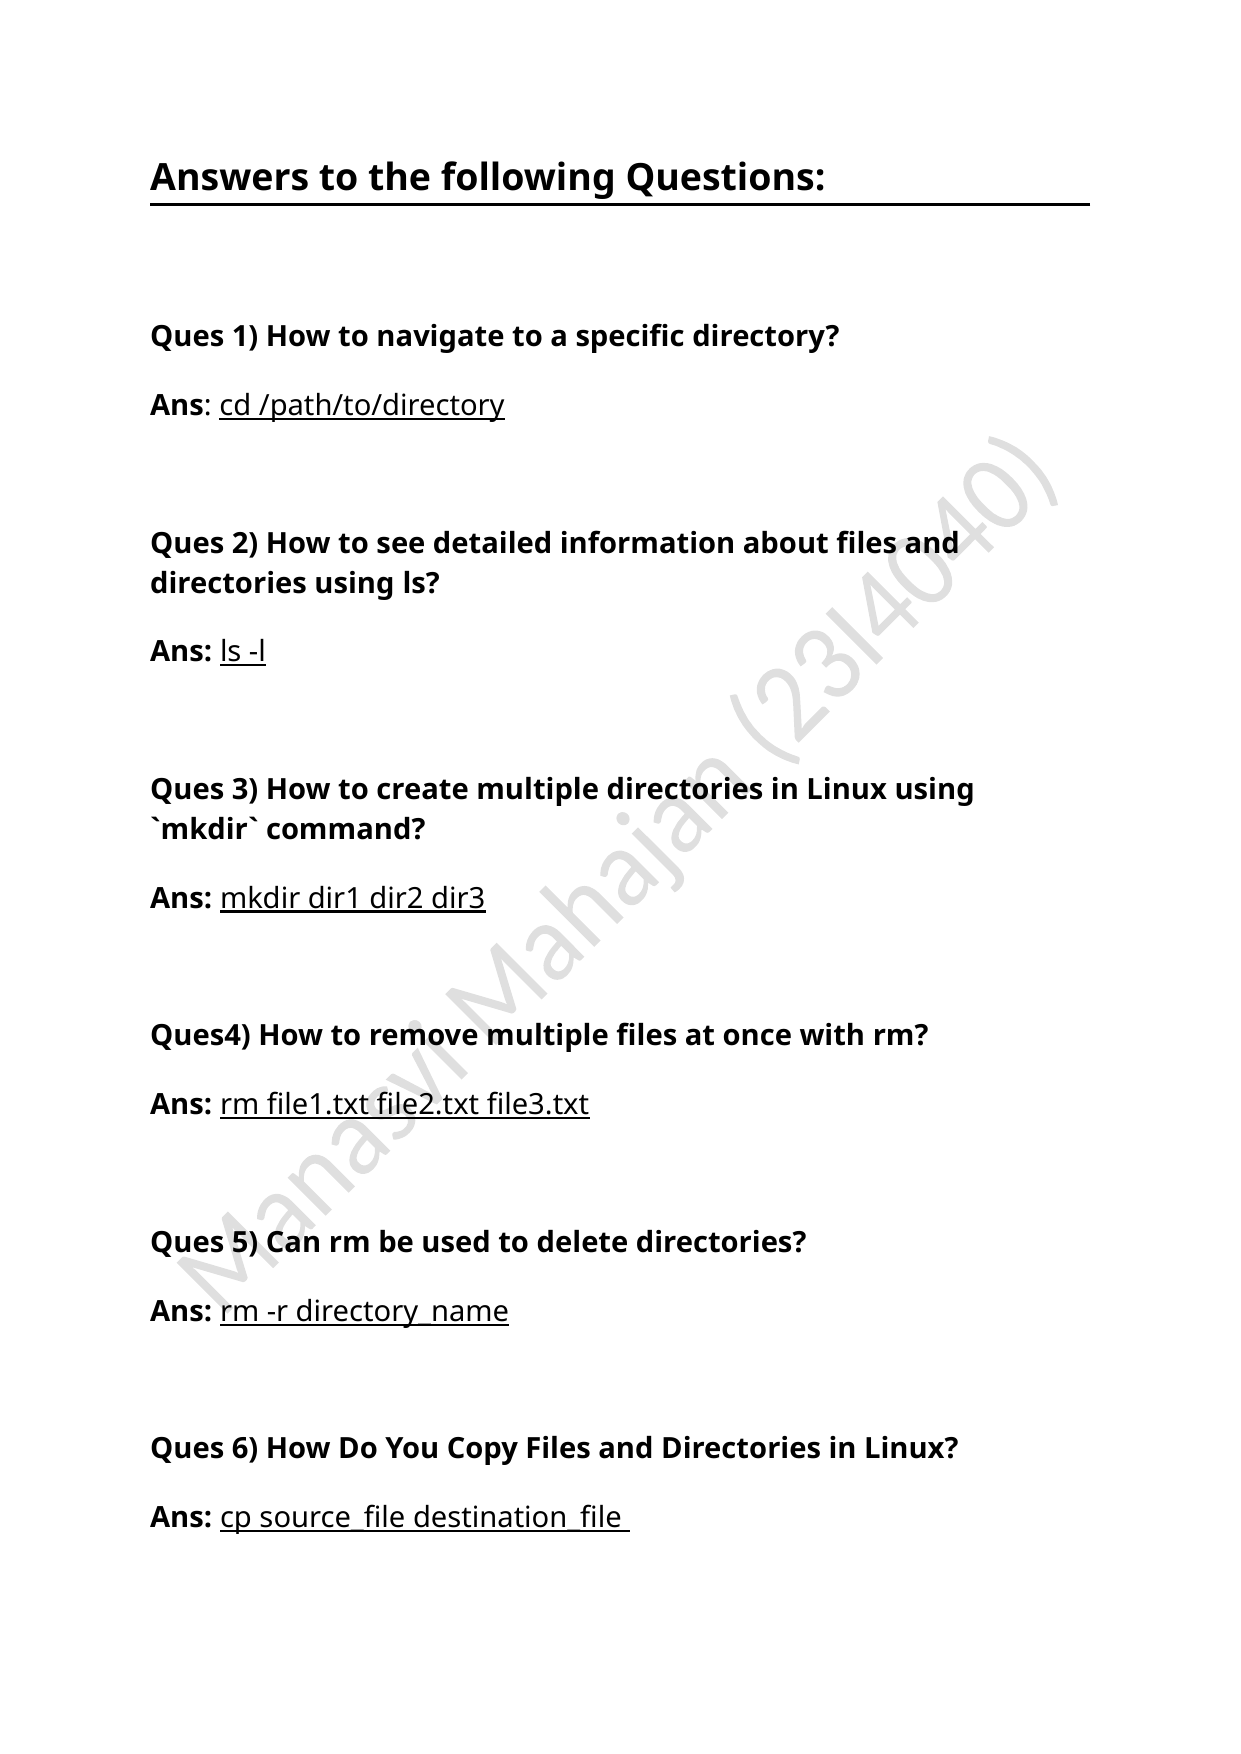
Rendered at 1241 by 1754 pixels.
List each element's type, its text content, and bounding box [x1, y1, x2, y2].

text Answers to the following Questions: [150, 150, 1090, 203]
text Ans: cp source_file destination_file [150, 1497, 1090, 1536]
text Ques 2) How to see detailed information about files and directories using ls? [150, 522, 1090, 602]
text Ques4) How to remove multiple files at once with rm? [150, 1015, 1090, 1054]
text Ans: rm file1.txt file2.txt file3.txt [150, 1083, 1090, 1123]
text Ans: ls -l [150, 631, 1090, 670]
text Ans: rm -r directory_name [150, 1290, 1090, 1330]
text Ques 5) Can rm be used to delete directories? [150, 1221, 1090, 1261]
text Ans: mkdir dir1 dir2 dir3 [150, 877, 1090, 917]
text Ans: cd /path/to/directory [150, 384, 1090, 424]
text Ques 3) How to create multiple directories in Linux using `mkdir` command? [150, 768, 1090, 848]
text Ques 1) How to navigate to a specific directory? [150, 316, 1090, 355]
text Ques 6) How Do You Copy Files and Directories in Linux? [150, 1428, 1090, 1467]
